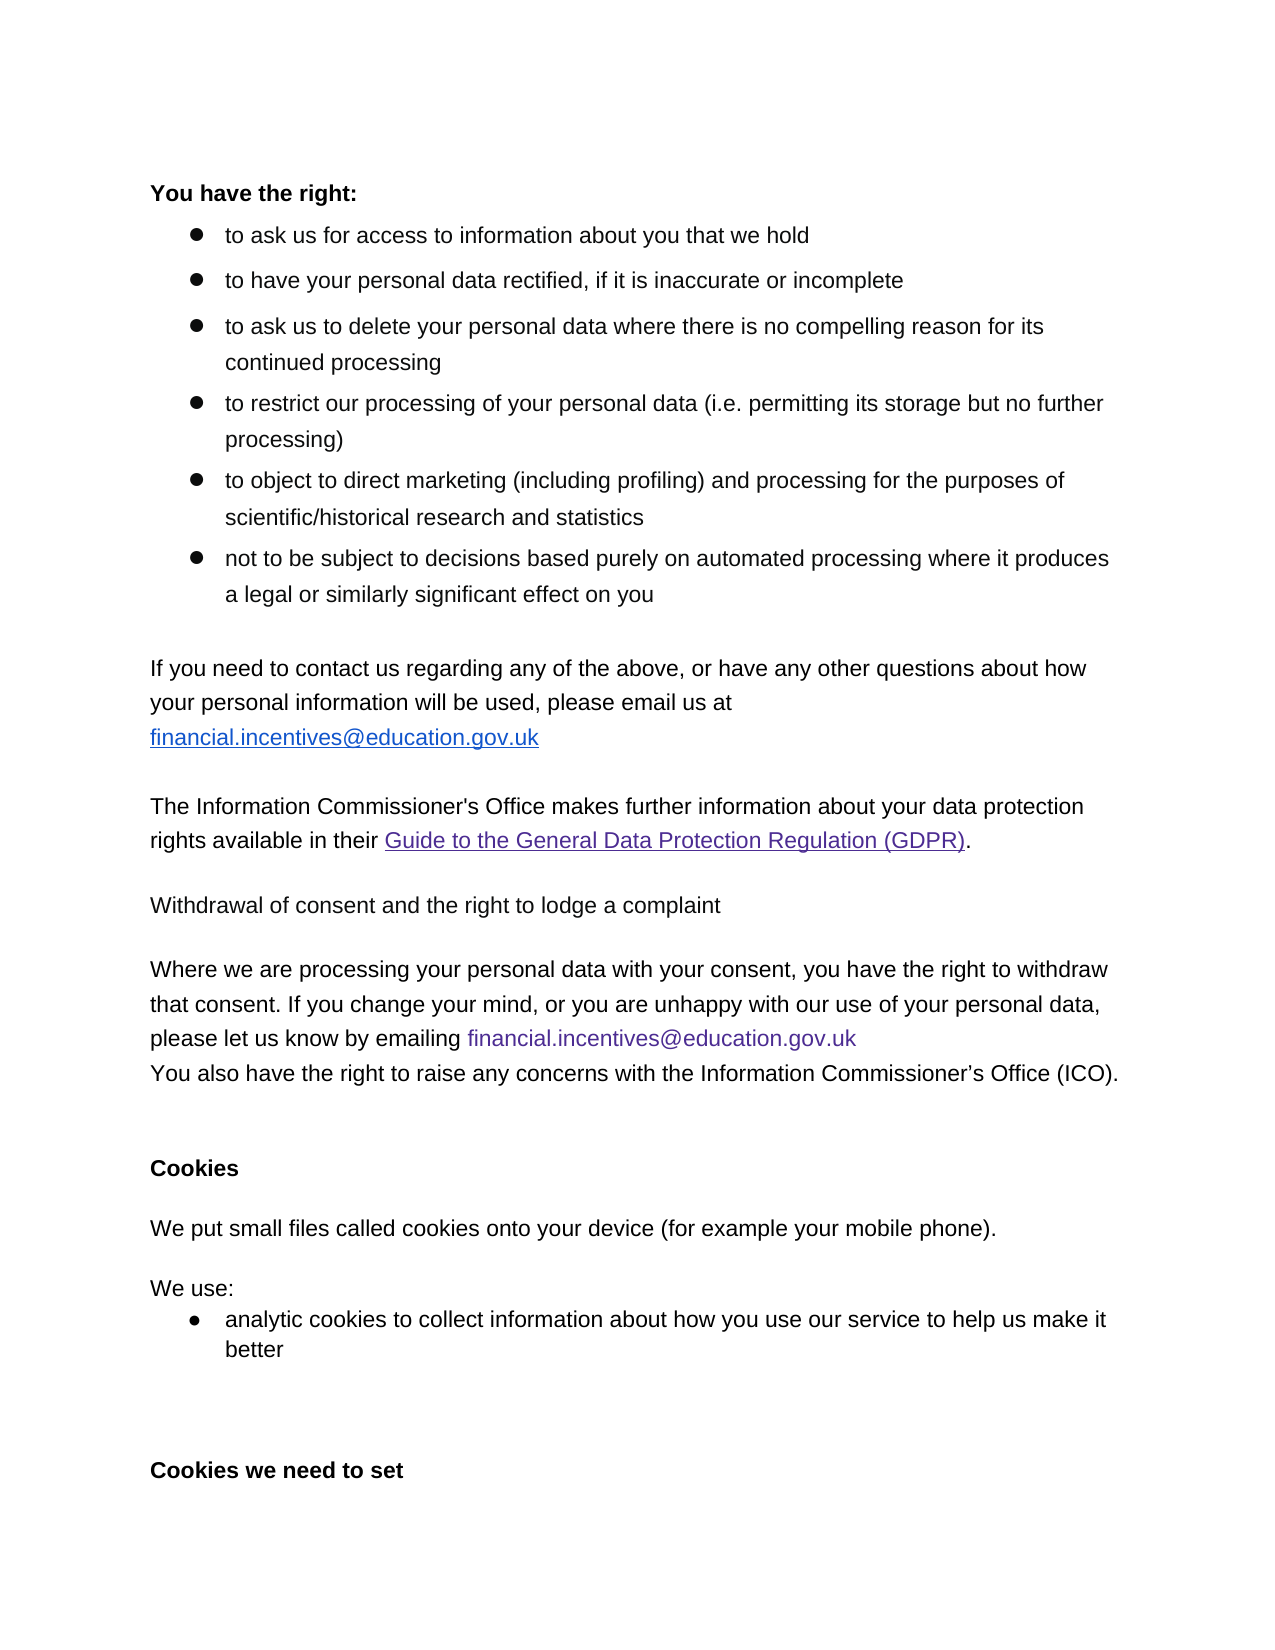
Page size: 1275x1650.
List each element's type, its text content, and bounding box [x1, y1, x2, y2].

list analytic cookies to collect information about how you use our service to help us make it better [187, 1306, 1125, 1362]
text We use: [150, 1275, 1125, 1302]
list to ask us for access to information about you that we hold [187, 215, 1125, 249]
list to ask us to delete your personal data where there is no compelling reason for its continued processing [187, 306, 1125, 375]
text Where we are processing your personal data with your consent, you have the right to withdraw that consent. If you change your mind, or you are unhappy with our use of your personal data, please let us know by emailing financial.incentives@education.gov.uk [150, 956, 1125, 1051]
text We put small files called cookies onto your device (for example your mobile phone). [150, 1215, 1125, 1241]
list to object to direct marketing (including profiling) and processing for the purposes of scientific/historical research and statistics [187, 461, 1125, 530]
list to restrict our processing of your personal data (i.e. permitting its storage but no further processing) [187, 383, 1125, 452]
text You have the right: [150, 180, 1125, 207]
list to have your personal data rectified, if it is inaccurate or incomplete [187, 260, 1125, 295]
text You also have the right to raise any concerns with the Information Commissioner’s Office (ICO). [150, 1059, 1125, 1086]
subtitle Withdrawal of consent and the right to lodge a complaint [150, 892, 1125, 918]
text If you need to contact us regarding any of the above, or have any other questions about how your personal information will be used, please email us at financial.incentives@education.gov.uk [150, 655, 1125, 750]
text Cookies [150, 1154, 1125, 1181]
text Cookies we need to set [150, 1457, 1125, 1483]
list not to be subject to decisions based purely on automated processing where it produces a legal or similarly significant effect on you [187, 538, 1125, 607]
text The Information Commissioner's Office makes further information about your data protection rights available in their Guide to the General Data Protection Regulation (GDPR). [150, 793, 1125, 854]
